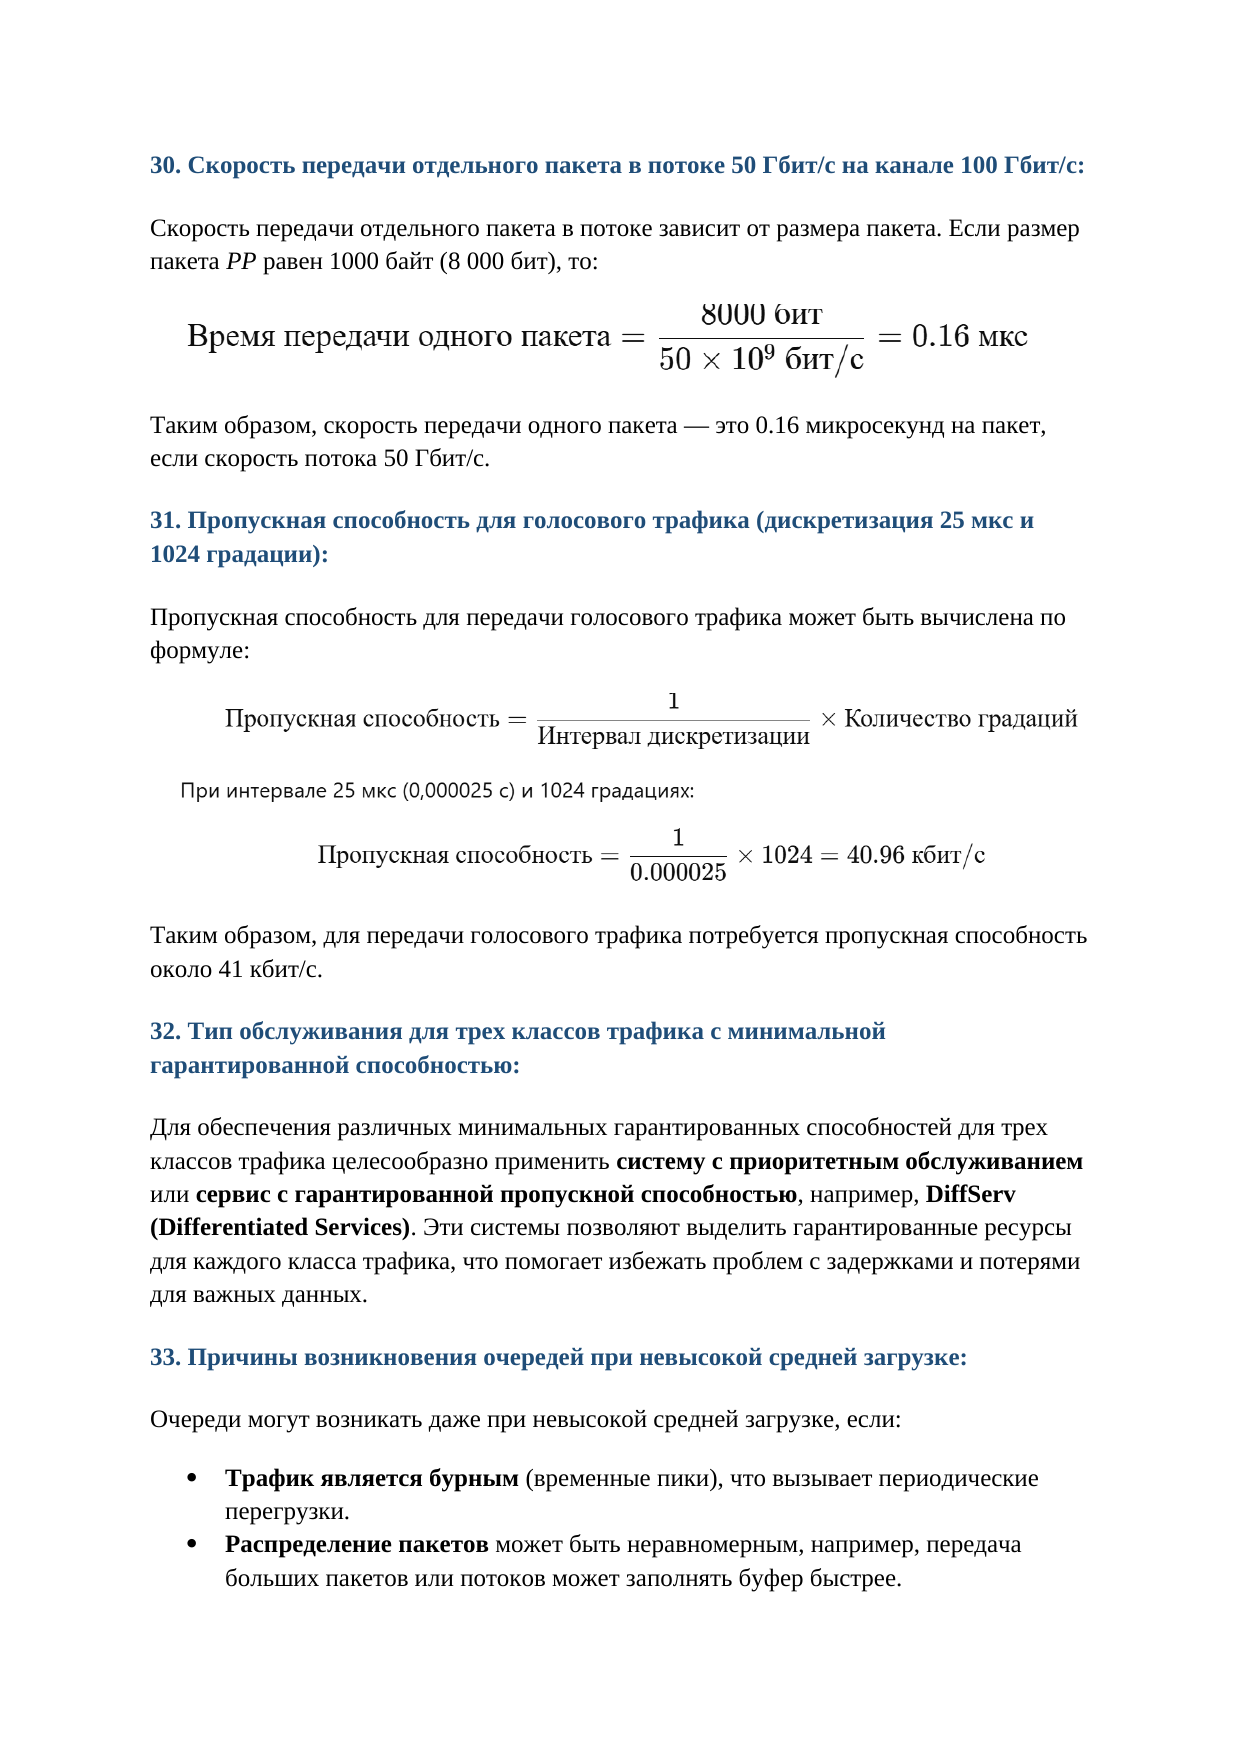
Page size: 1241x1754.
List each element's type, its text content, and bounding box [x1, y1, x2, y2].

text Скорость передачи отдельного пакета в потоке зависит от размера пакета. Если размер пакета PP равен 1000 байт (8 000 бит), то: [150, 213, 1090, 275]
subtitle 30. Скорость передачи отдельного пакета в потоке 50 Гбит/с на канале 100 Гбит/с: [150, 150, 1090, 179]
text Для обеспечения различных минимальных гарантированных способностей для трех классов трафика целесообразно применить систему с приоритетным обслуживанием или сервис с гарантированной пропускной способностью, например, DiffServ (Differentiated Services). Эти системы позволяют выделить гарантированные ресурсы для каждого класса трафика, что помогает избежать проблем с задержками и потерями для важных данных. [150, 1112, 1090, 1308]
subtitle 32. Тип обслуживания для трех классов трафика с минимальной гарантированной способностью: [150, 1016, 1090, 1078]
text Таким образом, для передачи голосового трафика потребуется пропускная способность около 41 кбит/с. [150, 921, 1090, 983]
text Очереди могут возникать даже при невысокой средней загрузке, если: [150, 1404, 1090, 1433]
text Пропускная способность для передачи голосового трафика может быть вычислена по формуле: [150, 602, 1090, 664]
list Трафик является бурным (временные пики), что вызывает периодические перегрузки. [187, 1463, 1090, 1525]
list Распределение пакетов может быть неравномерным, например, передача больших пакетов или потоков может заполнять буфер быстрее. [187, 1529, 1090, 1591]
subtitle 31. Пропускная способность для голосового трафика (дискретизация 25 мкс и 1024 градации): [150, 506, 1090, 568]
text Таким образом, скорость передачи одного пакета — это 0.16 микросекунд на пакет, если скорость потока 50 Гбит/с. [150, 410, 1090, 472]
subtitle 33. Причины возникновения очередей при невысокой средней загрузке: [150, 1342, 1090, 1370]
